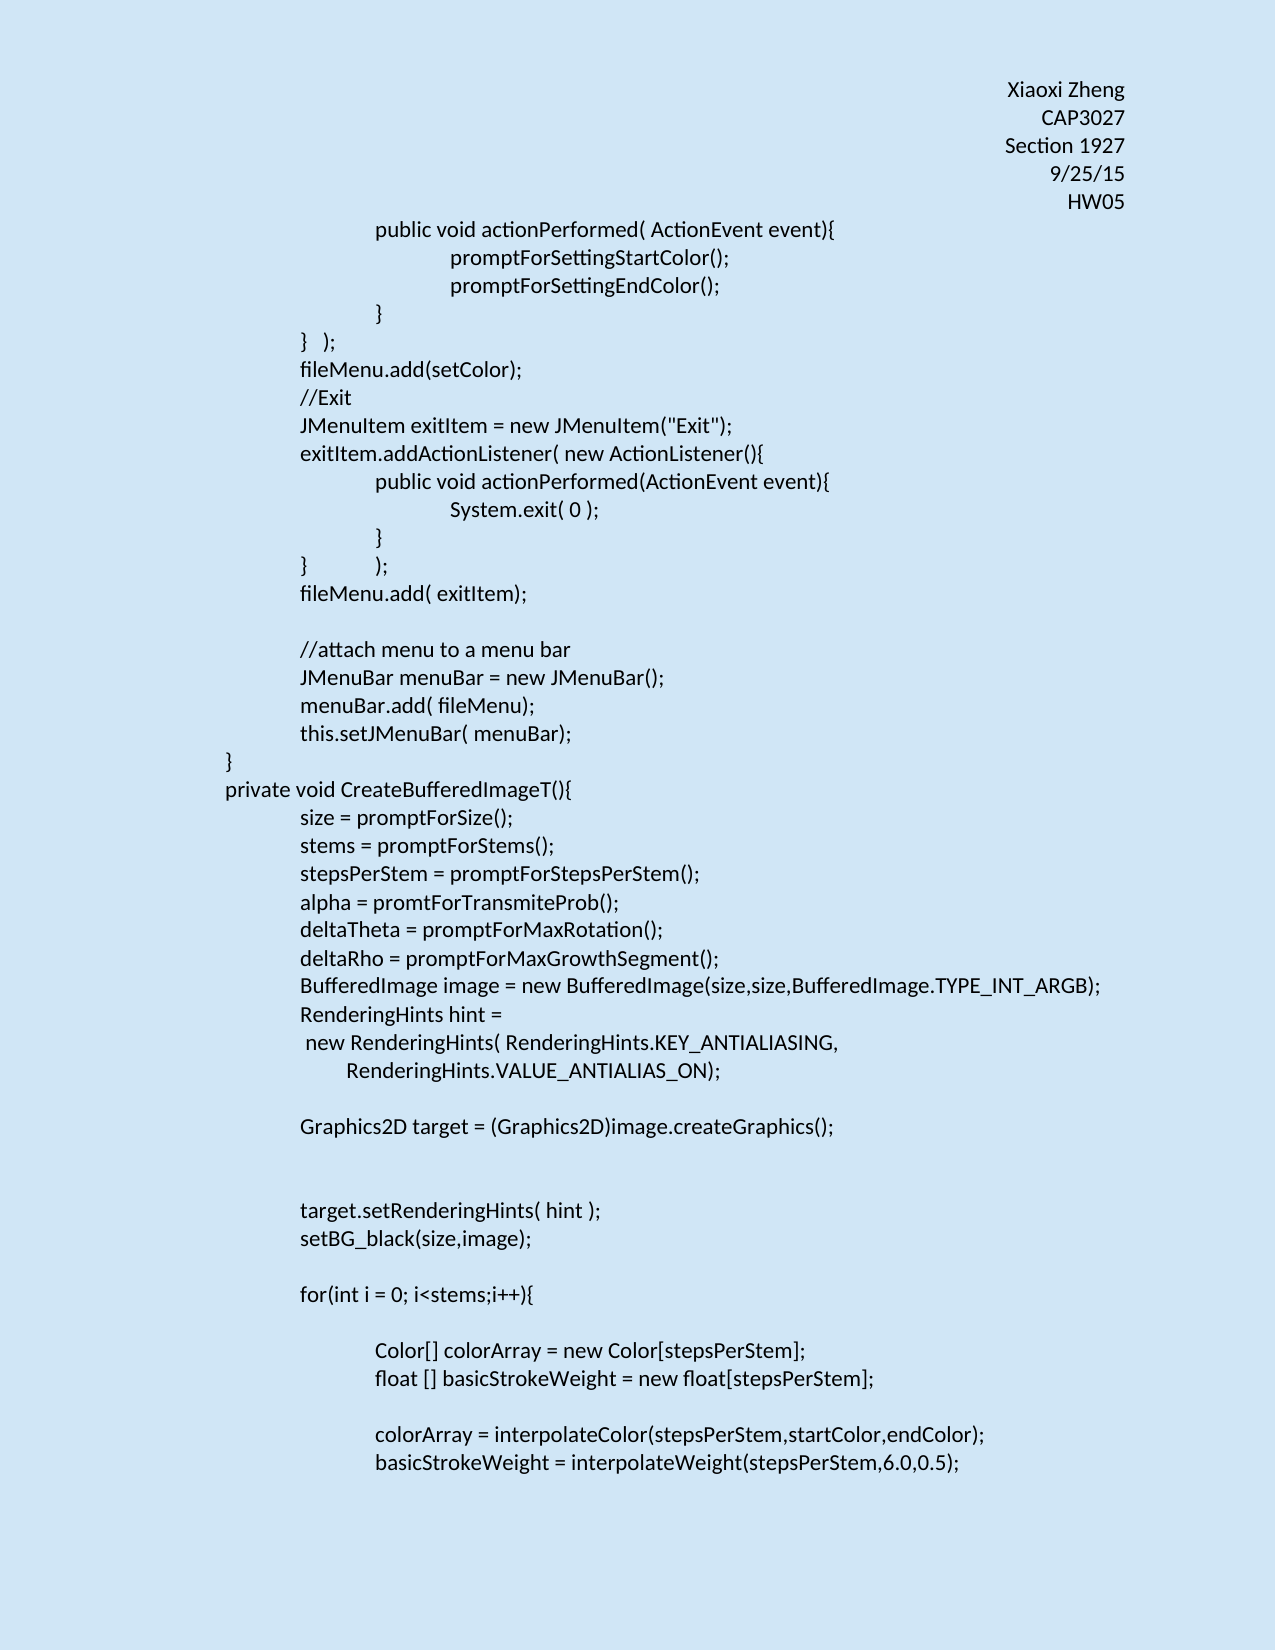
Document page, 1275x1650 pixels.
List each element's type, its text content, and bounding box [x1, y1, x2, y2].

text Graphics2D target = (Graphics2D)image.createGraphics(); [150, 1112, 1125, 1140]
text float [] basicStrokeWeight = new float[stepsPerStem]; [150, 1364, 1125, 1392]
text setBG_black(size,image); [150, 1224, 1125, 1252]
text promptForSettingEndColor(); [150, 271, 1125, 299]
text this.setJMenuBar( menuBar); [150, 719, 1125, 747]
text public void actionPerformed(ActionEvent event){ [150, 467, 1125, 495]
text //Exit [150, 383, 1125, 411]
text stepsPerStem = promptForStepsPerStem(); [150, 859, 1125, 888]
text private void CreateBufferedImageT(){ [150, 776, 1125, 803]
text public void actionPerformed( ActionEvent event){ [150, 215, 1125, 243]
text exitItem.addActionListener( new ActionListener(){ [150, 439, 1125, 467]
text for(int i = 0; i<stems;i++){ [150, 1280, 1125, 1308]
text System.exit( 0 ); [150, 495, 1125, 523]
text //attach menu to a menu bar [150, 635, 1125, 663]
text stems = promptForStems(); [150, 832, 1125, 859]
text size = promptForSize(); [150, 803, 1125, 832]
text RenderingHints hint = [150, 1000, 1125, 1028]
text JMenuItem exitItem = new JMenuItem("Exit"); [150, 411, 1125, 439]
text fileMenu.add( exitItem); [150, 579, 1125, 607]
text new RenderingHints( RenderingHints.KEY_ANTIALIASING, [150, 1028, 1125, 1056]
text JMenuBar menuBar = new JMenuBar(); [150, 663, 1125, 691]
text } ); [150, 327, 1125, 355]
text } [150, 299, 1125, 327]
text colorArray = interpolateColor(stepsPerStem,startColor,endColor); [150, 1420, 1125, 1448]
text Color[] colorArray = new Color[stepsPerStem]; [150, 1336, 1125, 1364]
text basicStrokeWeight = interpolateWeight(stepsPerStem,6.0,0.5); [150, 1448, 1125, 1476]
text } [150, 747, 1125, 776]
text } [150, 523, 1125, 551]
text alpha = promtForTransmiteProb(); [150, 888, 1125, 916]
text deltaTheta = promptForMaxRotation(); [150, 916, 1125, 944]
text target.setRenderingHints( hint ); [150, 1196, 1125, 1224]
text fileMenu.add(setColor); [150, 355, 1125, 383]
text } ); [150, 551, 1125, 579]
text deltaRho = promptForMaxGrowthSegment(); [150, 944, 1125, 972]
text RenderingHints.VALUE_ANTIALIAS_ON); [150, 1056, 1125, 1084]
text menuBar.add( fileMenu); [150, 691, 1125, 719]
text promptForSettingStartColor(); [150, 243, 1125, 271]
text BufferedImage image = new BufferedImage(size,size,BufferedImage.TYPE_INT_ARGB); [150, 972, 1125, 1000]
